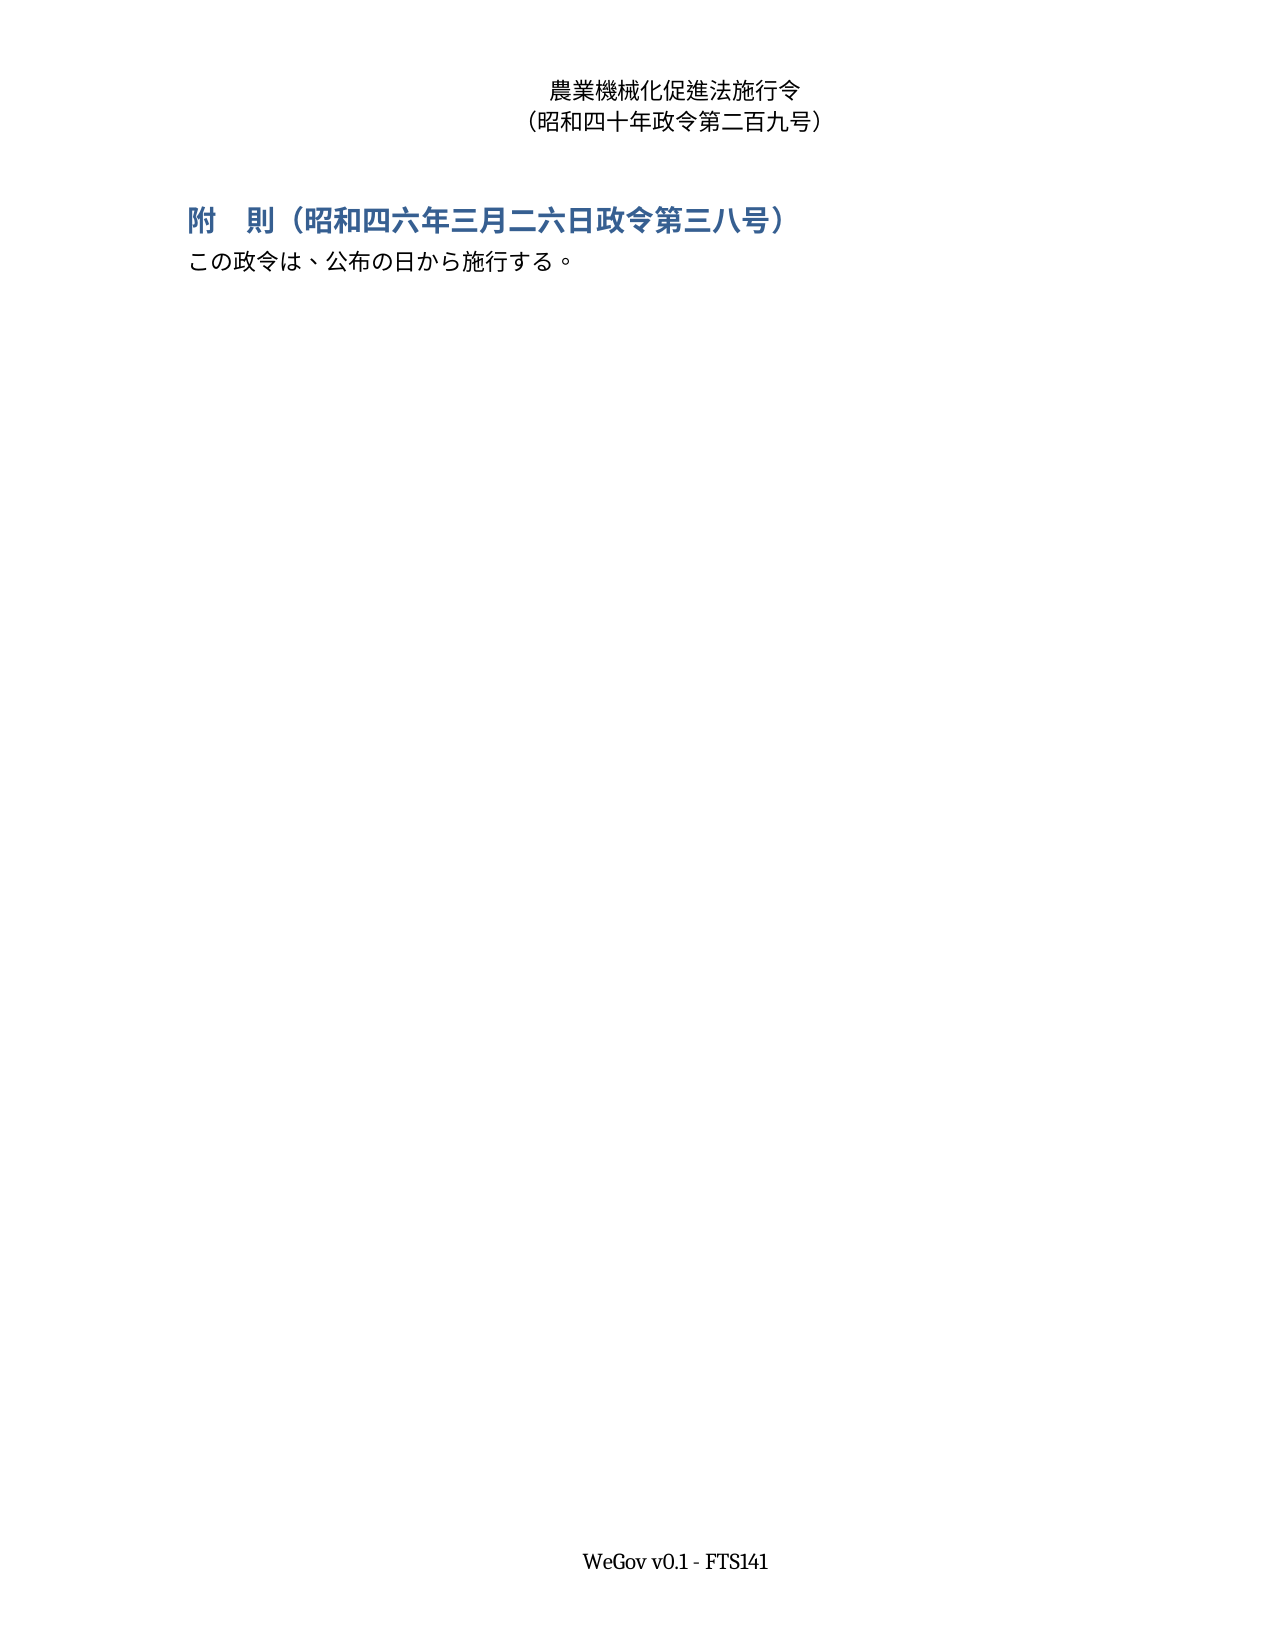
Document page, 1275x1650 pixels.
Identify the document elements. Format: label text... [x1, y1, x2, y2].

text この政令は、公布の日から施行する。 [187, 246, 1087, 277]
subtitle 附 則（昭和四六年三月二六日政令第三八号） [187, 200, 1087, 240]
